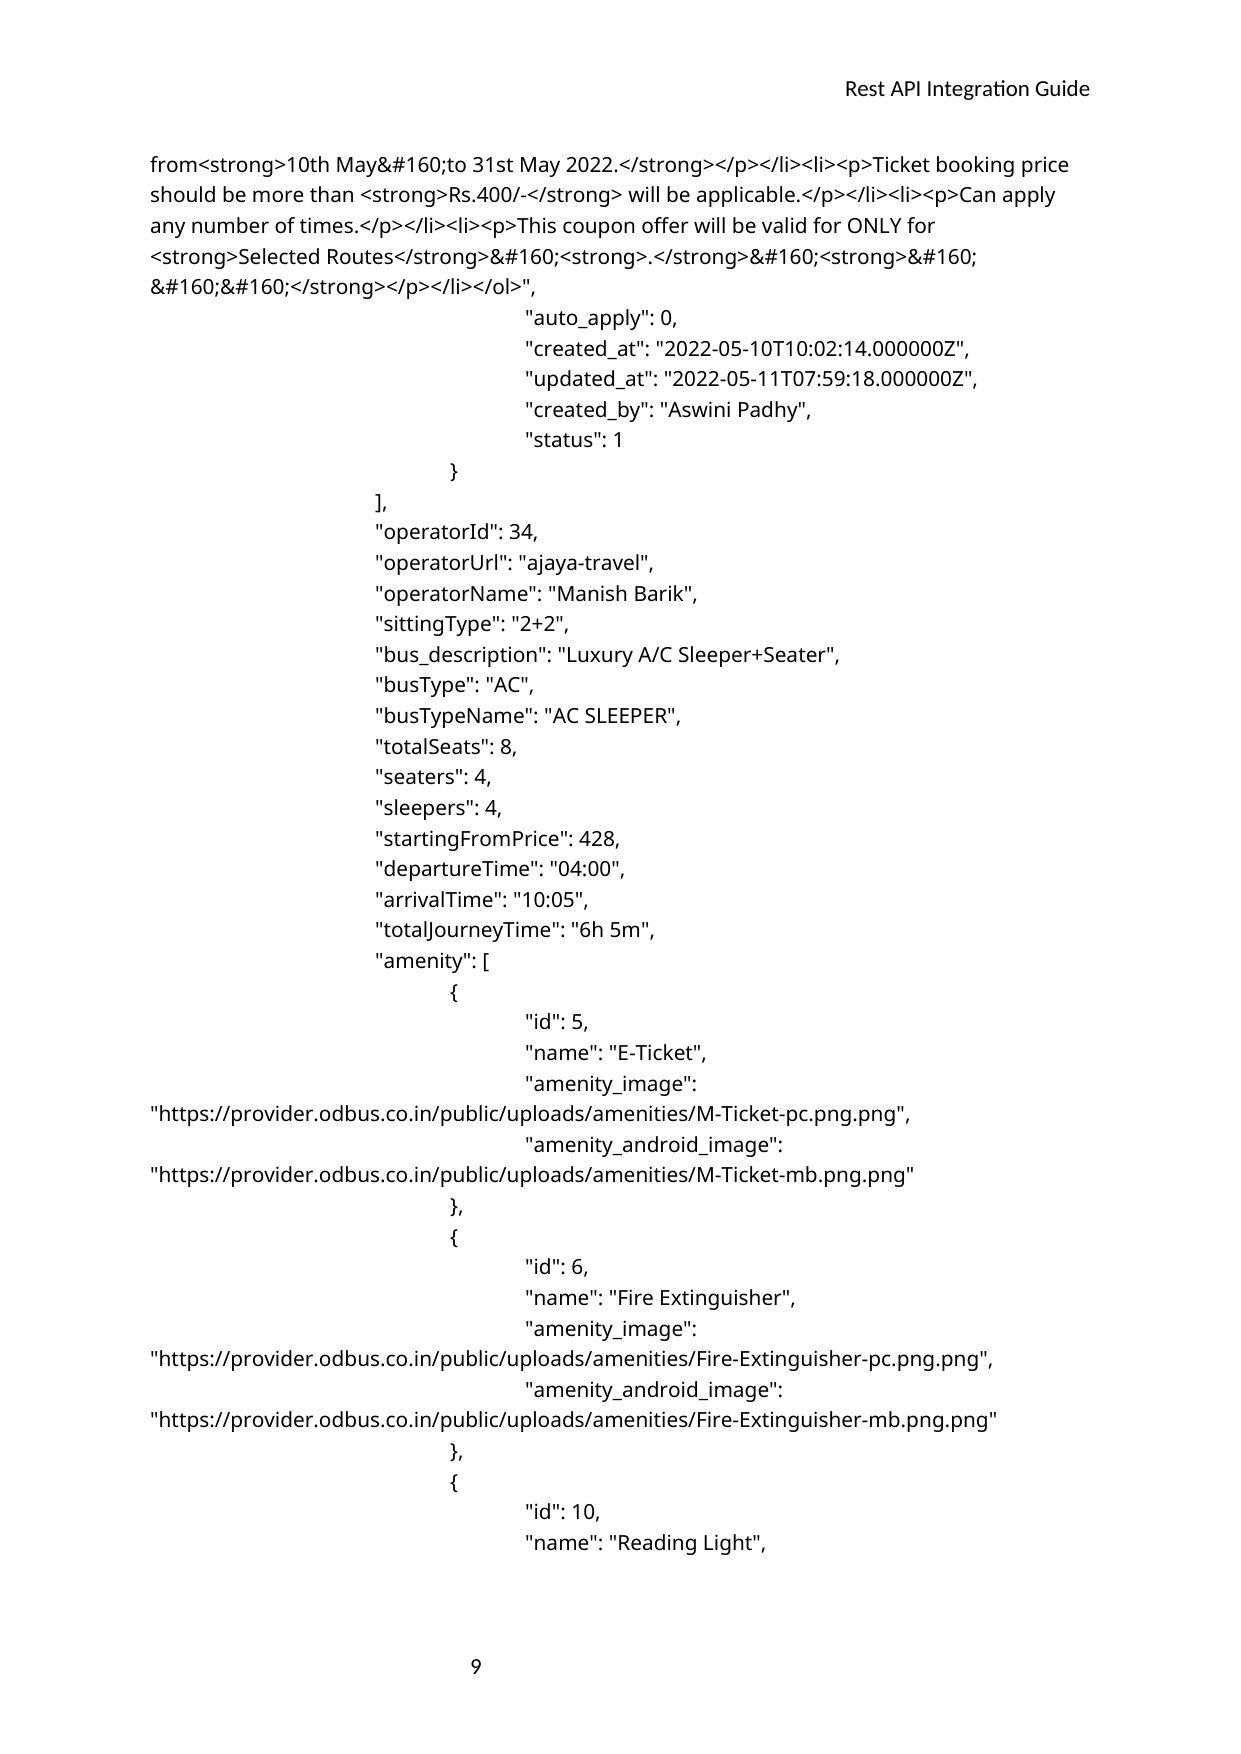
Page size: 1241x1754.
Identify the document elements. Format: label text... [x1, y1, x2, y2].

text "departureTime": "04:00", [150, 854, 1090, 883]
text "name": "Reading Light", [150, 1528, 1090, 1557]
text { [150, 977, 1090, 1005]
text { [150, 1467, 1090, 1495]
text "startingFromPrice": 428, [150, 824, 1090, 852]
text "name": "Fire Extinguisher", [150, 1283, 1090, 1312]
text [150, 150, 1090, 301]
text "sleepers": 4, [150, 793, 1090, 822]
text "amenity_android_image": "https://provider.odbus.co.in/public/uploads/amenities/Fire-Extinguisher-mb.png.png" [150, 1375, 1090, 1434]
text "created_at": "2022-05-10T10:02:14.000000Z", [150, 334, 1090, 362]
text "status": 1 [150, 426, 1090, 454]
text "arrivalTime": "10:05", [150, 885, 1090, 913]
text "operatorName": "Manish Barik", [150, 579, 1090, 607]
text { [150, 1222, 1090, 1250]
text "amenity": [ [150, 946, 1090, 975]
text "sittingType": "2+2", [150, 609, 1090, 638]
text "totalSeats": 8, [150, 732, 1090, 760]
text }, [150, 1436, 1090, 1465]
text "operatorId": 34, [150, 517, 1090, 546]
text "amenity_image": "https://provider.odbus.co.in/public/uploads/amenities/Fire-Extinguisher-pc.png.png", [150, 1314, 1090, 1373]
text "auto_apply": 0, [150, 303, 1090, 332]
text "seaters": 4, [150, 762, 1090, 791]
text "busType": "AC", [150, 671, 1090, 699]
text ], [150, 487, 1090, 515]
text "created_by": "Aswini Padhy", [150, 395, 1090, 423]
text }, [150, 1191, 1090, 1220]
text "amenity_android_image": "https://provider.odbus.co.in/public/uploads/amenities/M-Ticket-mb.png.png" [150, 1130, 1090, 1189]
text "name": "E-Ticket", [150, 1038, 1090, 1067]
text "id": 10, [150, 1497, 1090, 1526]
text "id": 6, [150, 1252, 1090, 1281]
text "updated_at": "2022-05-11T07:59:18.000000Z", [150, 364, 1090, 393]
text "bus_description": "Luxury A/C Sleeper+Seater", [150, 640, 1090, 668]
text "amenity_image": "https://provider.odbus.co.in/public/uploads/amenities/M-Ticket-pc.png.png", [150, 1069, 1090, 1128]
text "busTypeName": "AC SLEEPER", [150, 701, 1090, 730]
text "operatorUrl": "ajaya-travel", [150, 548, 1090, 577]
text "totalJourneyTime": "6h 5m", [150, 916, 1090, 944]
text "id": 5, [150, 1007, 1090, 1036]
text } [150, 456, 1090, 485]
